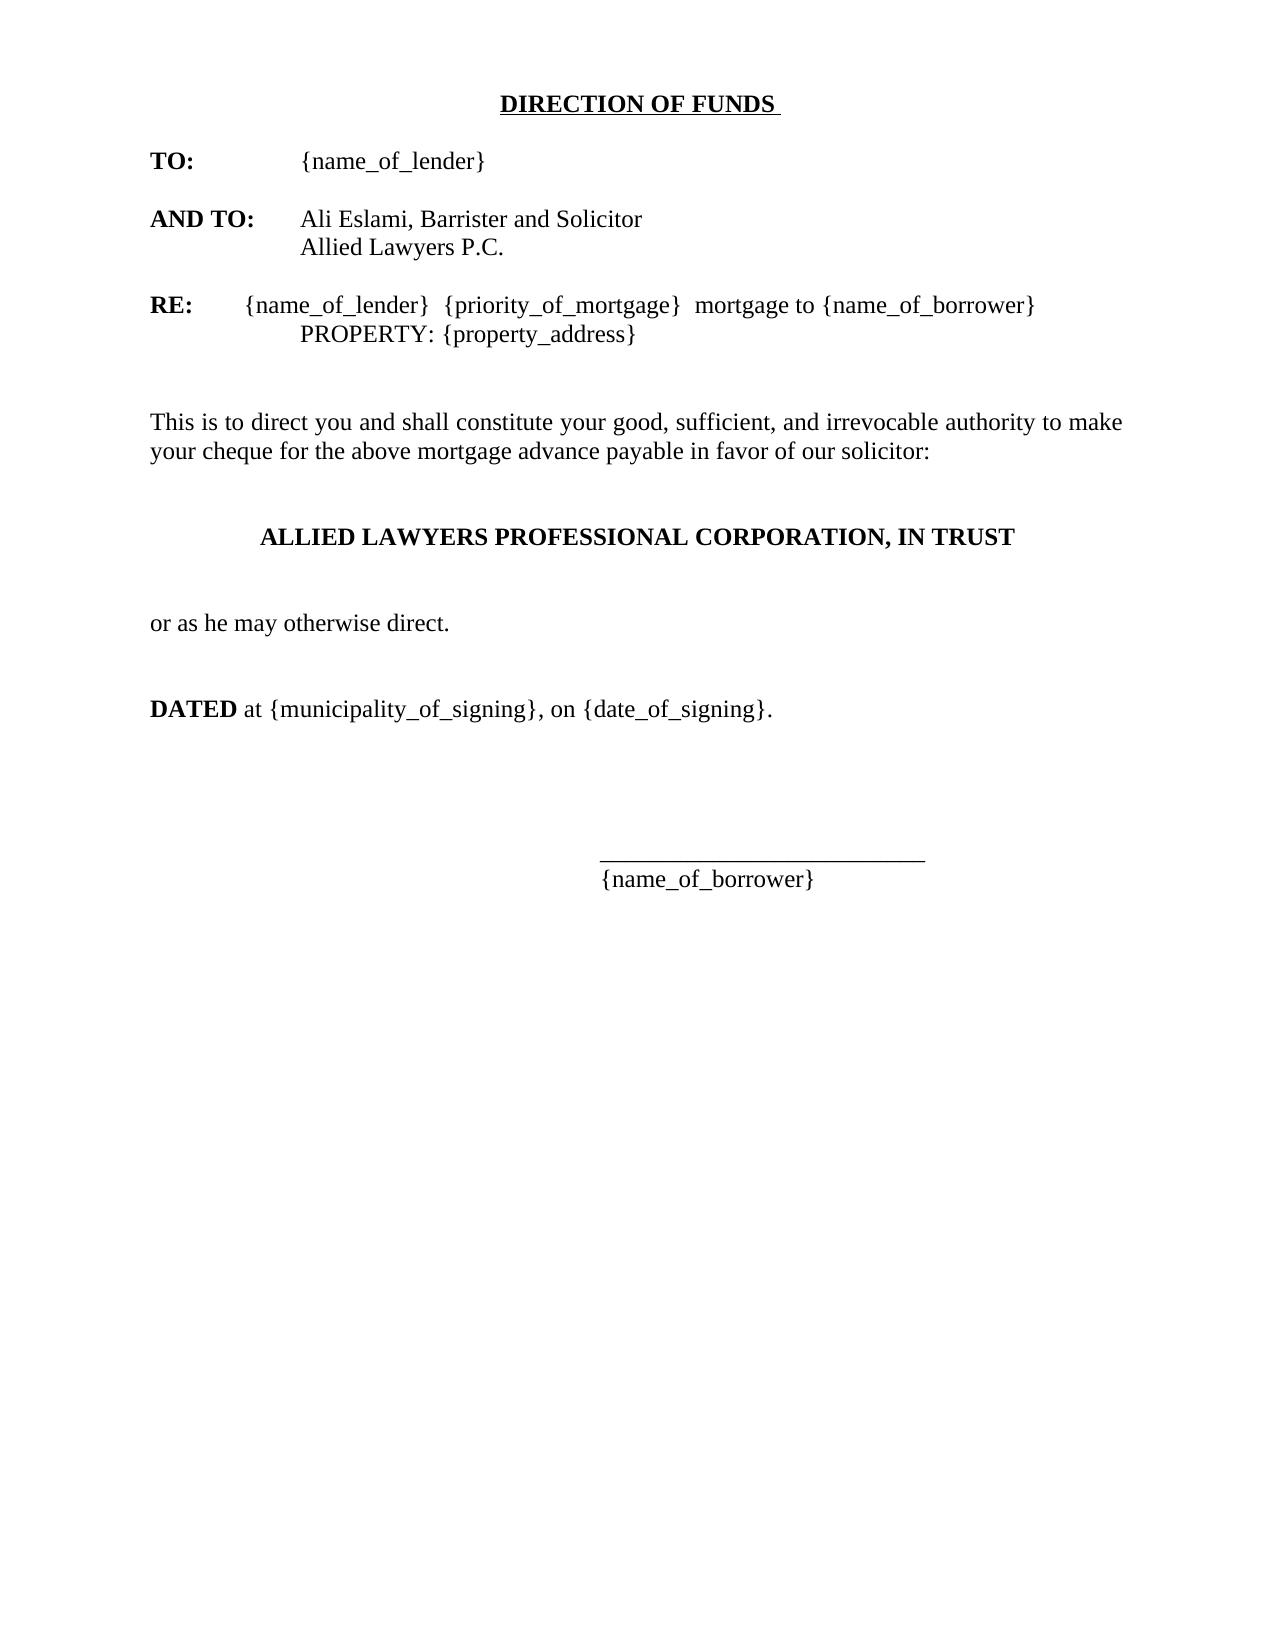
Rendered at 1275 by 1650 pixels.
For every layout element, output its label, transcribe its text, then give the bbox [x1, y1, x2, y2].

text TO: {name_of_lender} [150, 146, 1125, 175]
text ALLIED LAWYERS PROFESSIONAL CORPORATION, IN TRUST [150, 522, 1125, 551]
text or as he may otherwise direct. [150, 608, 1125, 637]
text {name_of_borrower} [150, 864, 1125, 893]
text AND TO: Ali Eslami, Barrister and Solicitor [150, 204, 1125, 232]
text __________________________ [150, 836, 1125, 864]
text Allied Lawyers P.C. [150, 232, 1125, 261]
text DATED at {municipality_of_signing}, on {date_of_signing}. [150, 694, 1125, 723]
text DIRECTION OF FUNDS [150, 89, 1125, 117]
text PROPERTY: {property_address} [225, 319, 1125, 347]
text RE: {name_of_lender} {priority_of_mortgage} mortgage to {name_of_borrower} [150, 290, 1125, 319]
text This is to direct you and shall constitute your good, sufficient, and irrevocable authority to make your cheque for the above mortgage advance payable in favor of our solicitor: [150, 407, 1125, 464]
